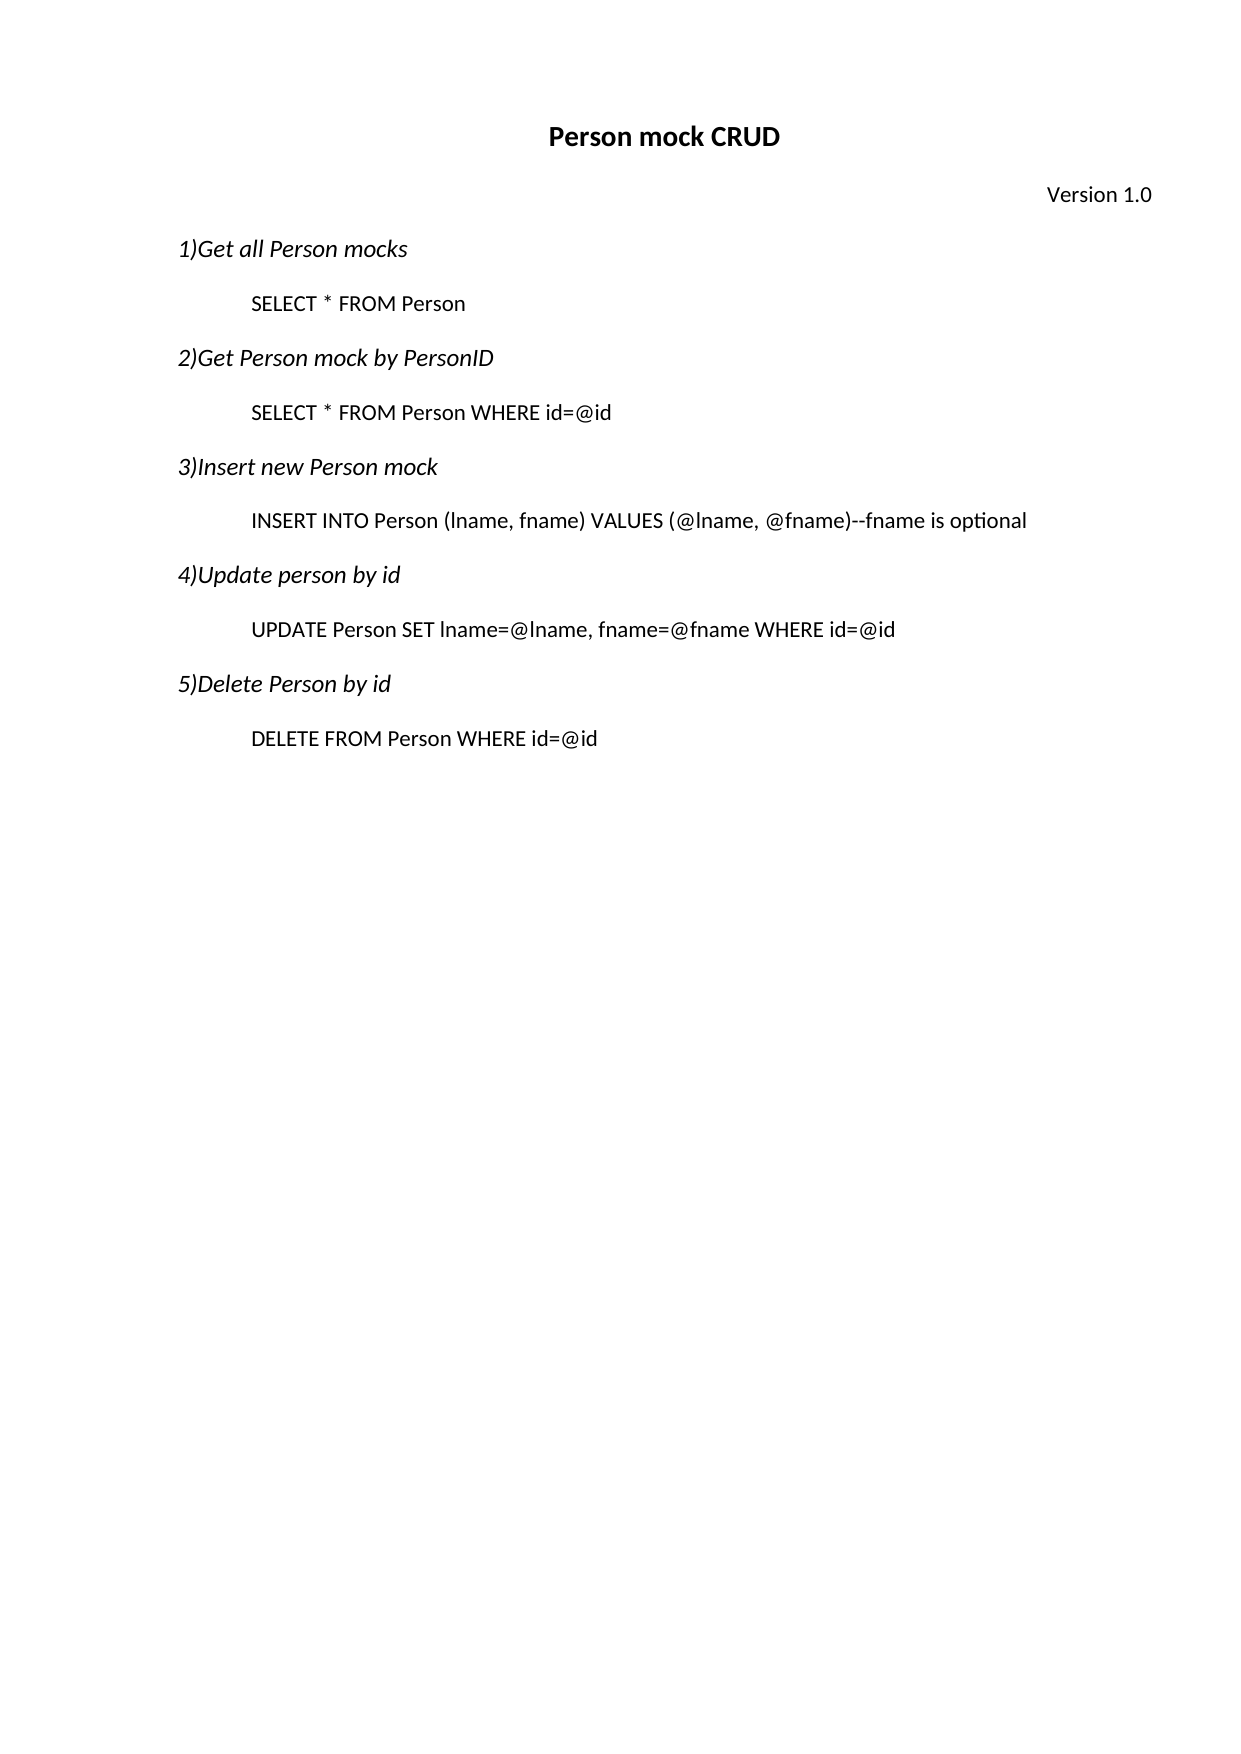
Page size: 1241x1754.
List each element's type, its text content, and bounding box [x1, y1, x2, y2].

text SELECT * FROM Person WHERE id=@id [177, 398, 1152, 426]
text 1)Get all Person mocks [177, 233, 1152, 263]
text 5)Delete Person by id [177, 668, 1152, 699]
text SELECT * FROM Person [177, 289, 1152, 317]
text 3)Insert new Person mock [177, 451, 1152, 481]
text UPDATE Person SET lname=@lname, fname=@fname WHERE id=@id [177, 615, 1152, 643]
text 2)Get Person mock by PersonID [177, 342, 1152, 372]
text Person mock CRUD [177, 118, 1152, 154]
text DELETE FROM Person WHERE id=@id [177, 724, 1152, 752]
text Version 1.0 [177, 180, 1152, 208]
text INSERT INTO Person (lname, fname) VALUES (@lname, @fname)--fname is optional [177, 506, 1152, 534]
text 4)Update person by id [177, 559, 1152, 590]
